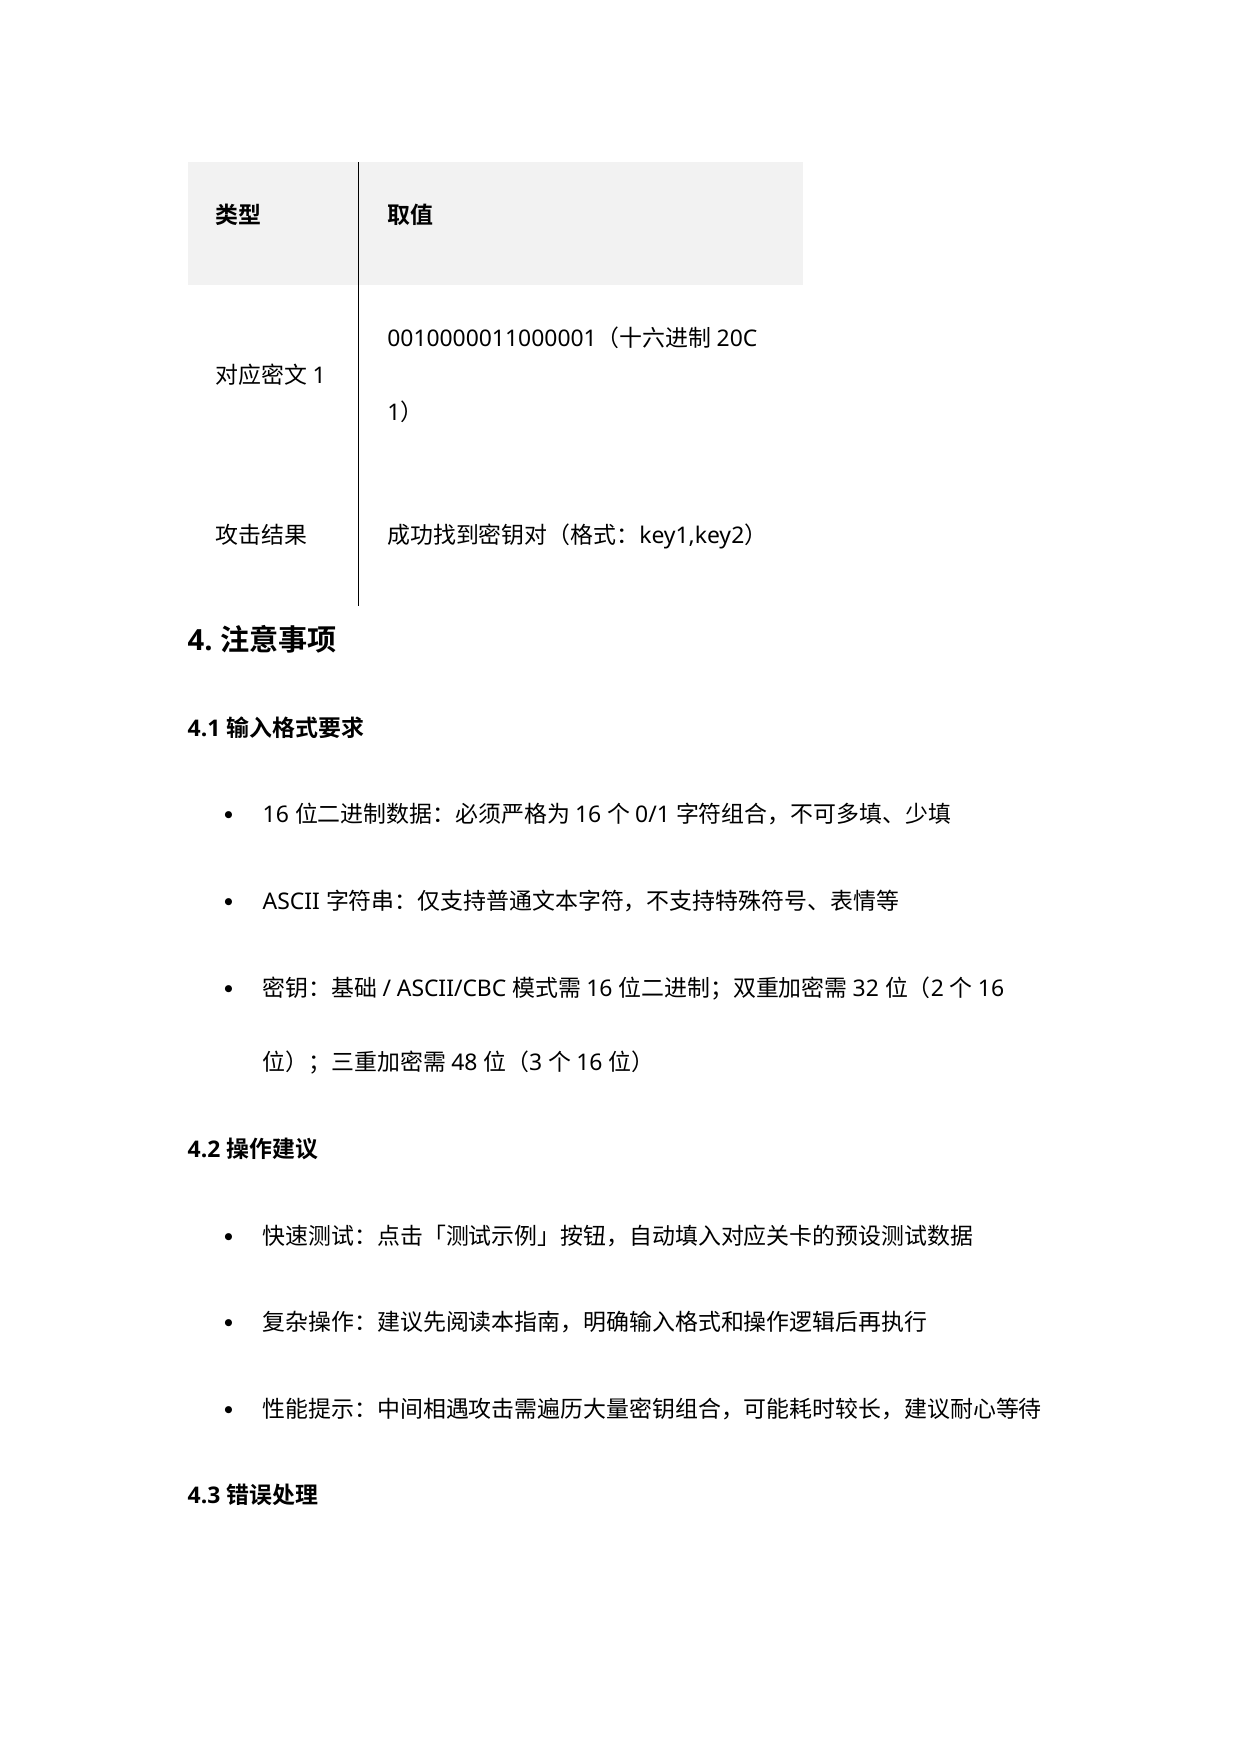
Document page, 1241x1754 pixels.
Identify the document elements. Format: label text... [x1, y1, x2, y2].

table_header 类型 [188, 162, 358, 285]
text 4.2 操作建议 [187, 1115, 1053, 1180]
text 4.1 输入格式要求 [187, 694, 1053, 759]
table_cell 攻击结果 [188, 483, 358, 606]
table_cell 0010000011000001（十六进制 20C1） [359, 285, 803, 483]
list 性能提示：中间相遇攻击需遍历大量密钥组合，可能耗时较长，建议耐心等待 [225, 1375, 1053, 1440]
list 密钥：基础 / ASCII/CBC 模式需 16 位二进制；双重加密需 32 位（2 个 16 位）；三重加密需 48 位（3 个 16 位） [225, 954, 1053, 1093]
list 快速测试：点击「测试示例」按钮，自动填入对应关卡的预设测试数据 [225, 1202, 1053, 1267]
table_cell 对应密文 1 [188, 285, 358, 483]
list 16 位二进制数据：必须严格为 16 个 0/1 字符组合，不可多填、少填 [225, 780, 1053, 845]
text 4.3 错误处理 [187, 1461, 1053, 1526]
list ASCII 字符串：仅支持普通文本字符，不支持特殊符号、表情等 [225, 867, 1053, 932]
table_header 取值 [359, 162, 803, 285]
list 复杂操作：建议先阅读本指南，明确输入格式和操作逻辑后再执行 [225, 1288, 1053, 1353]
table_cell 成功找到密钥对（格式：key1,key2） [359, 483, 803, 606]
text 4. 注意事项 [187, 606, 1053, 671]
